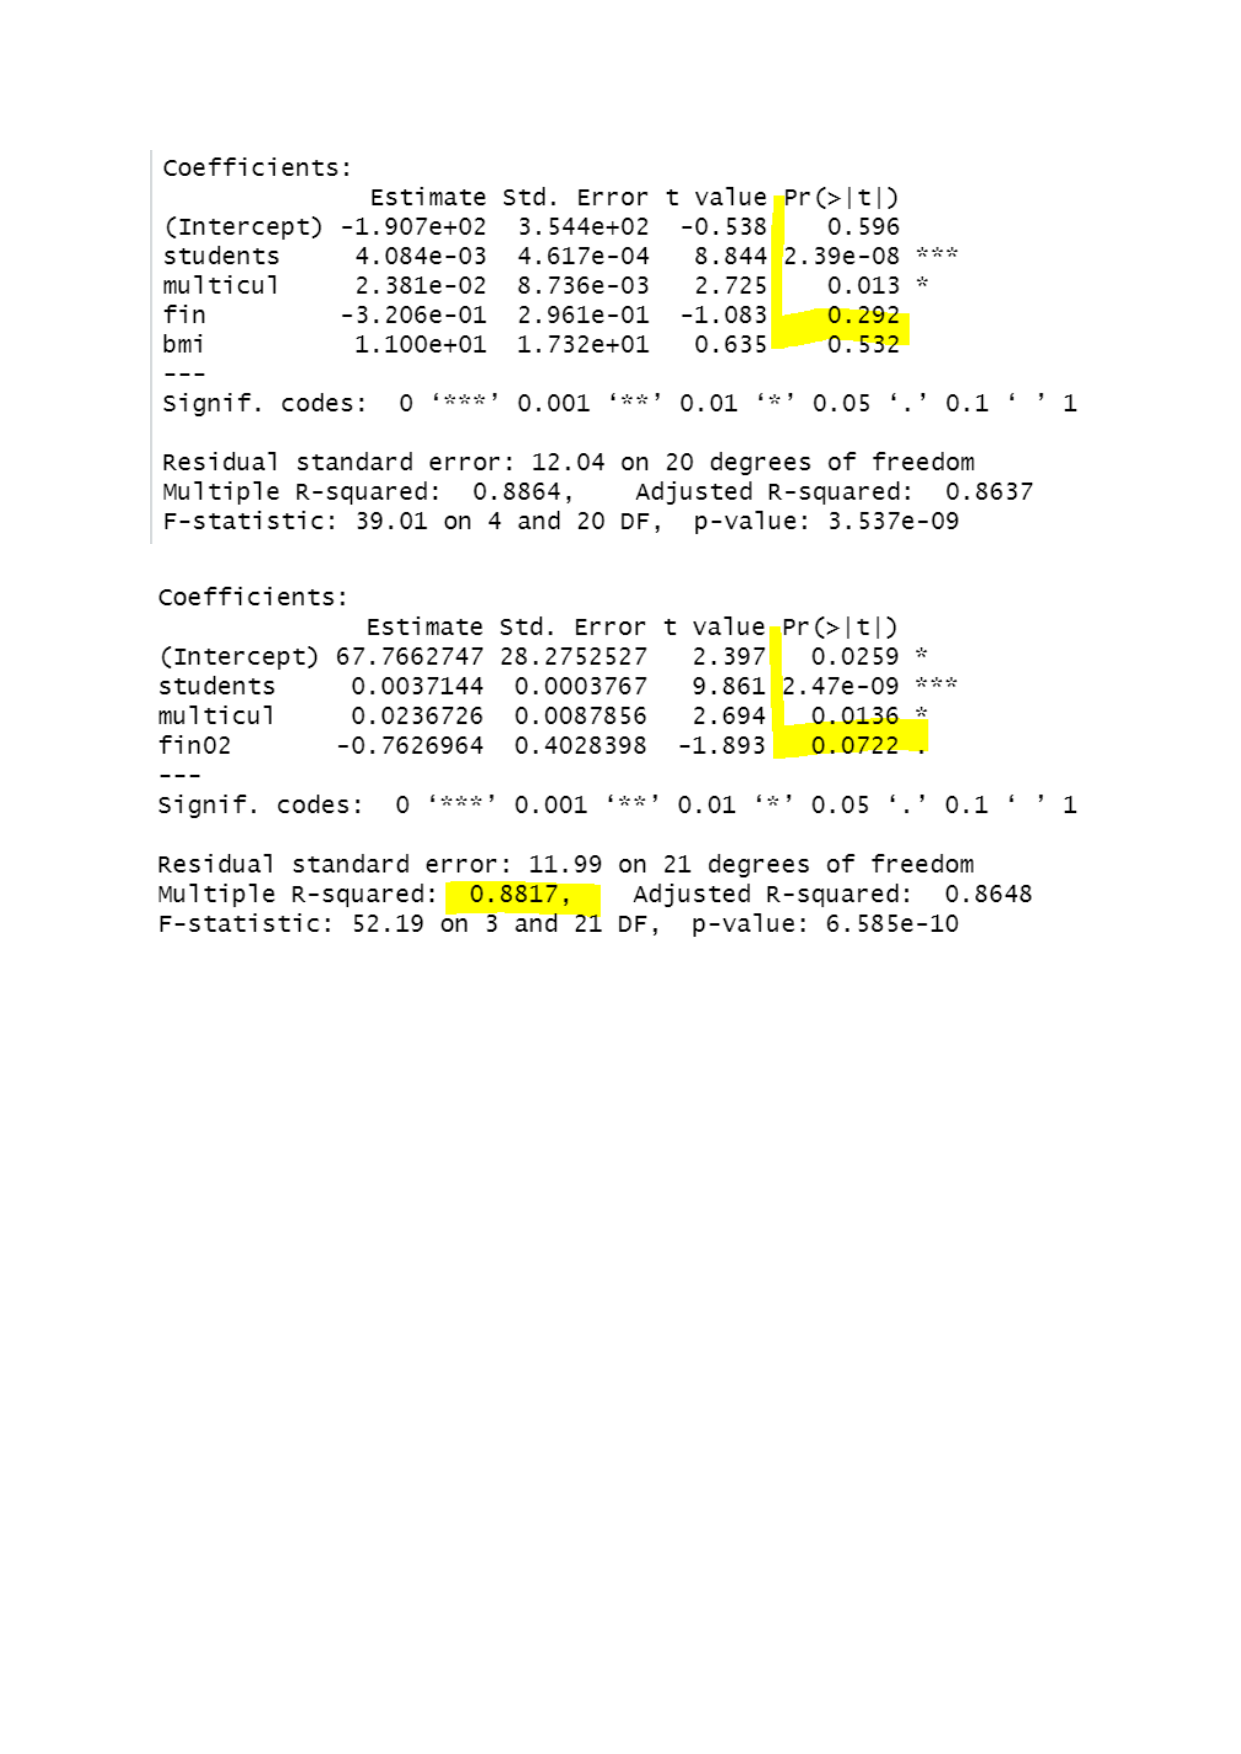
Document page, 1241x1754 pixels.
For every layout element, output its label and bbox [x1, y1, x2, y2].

picture [150, 150, 1091, 544]
picture [150, 577, 1091, 953]
